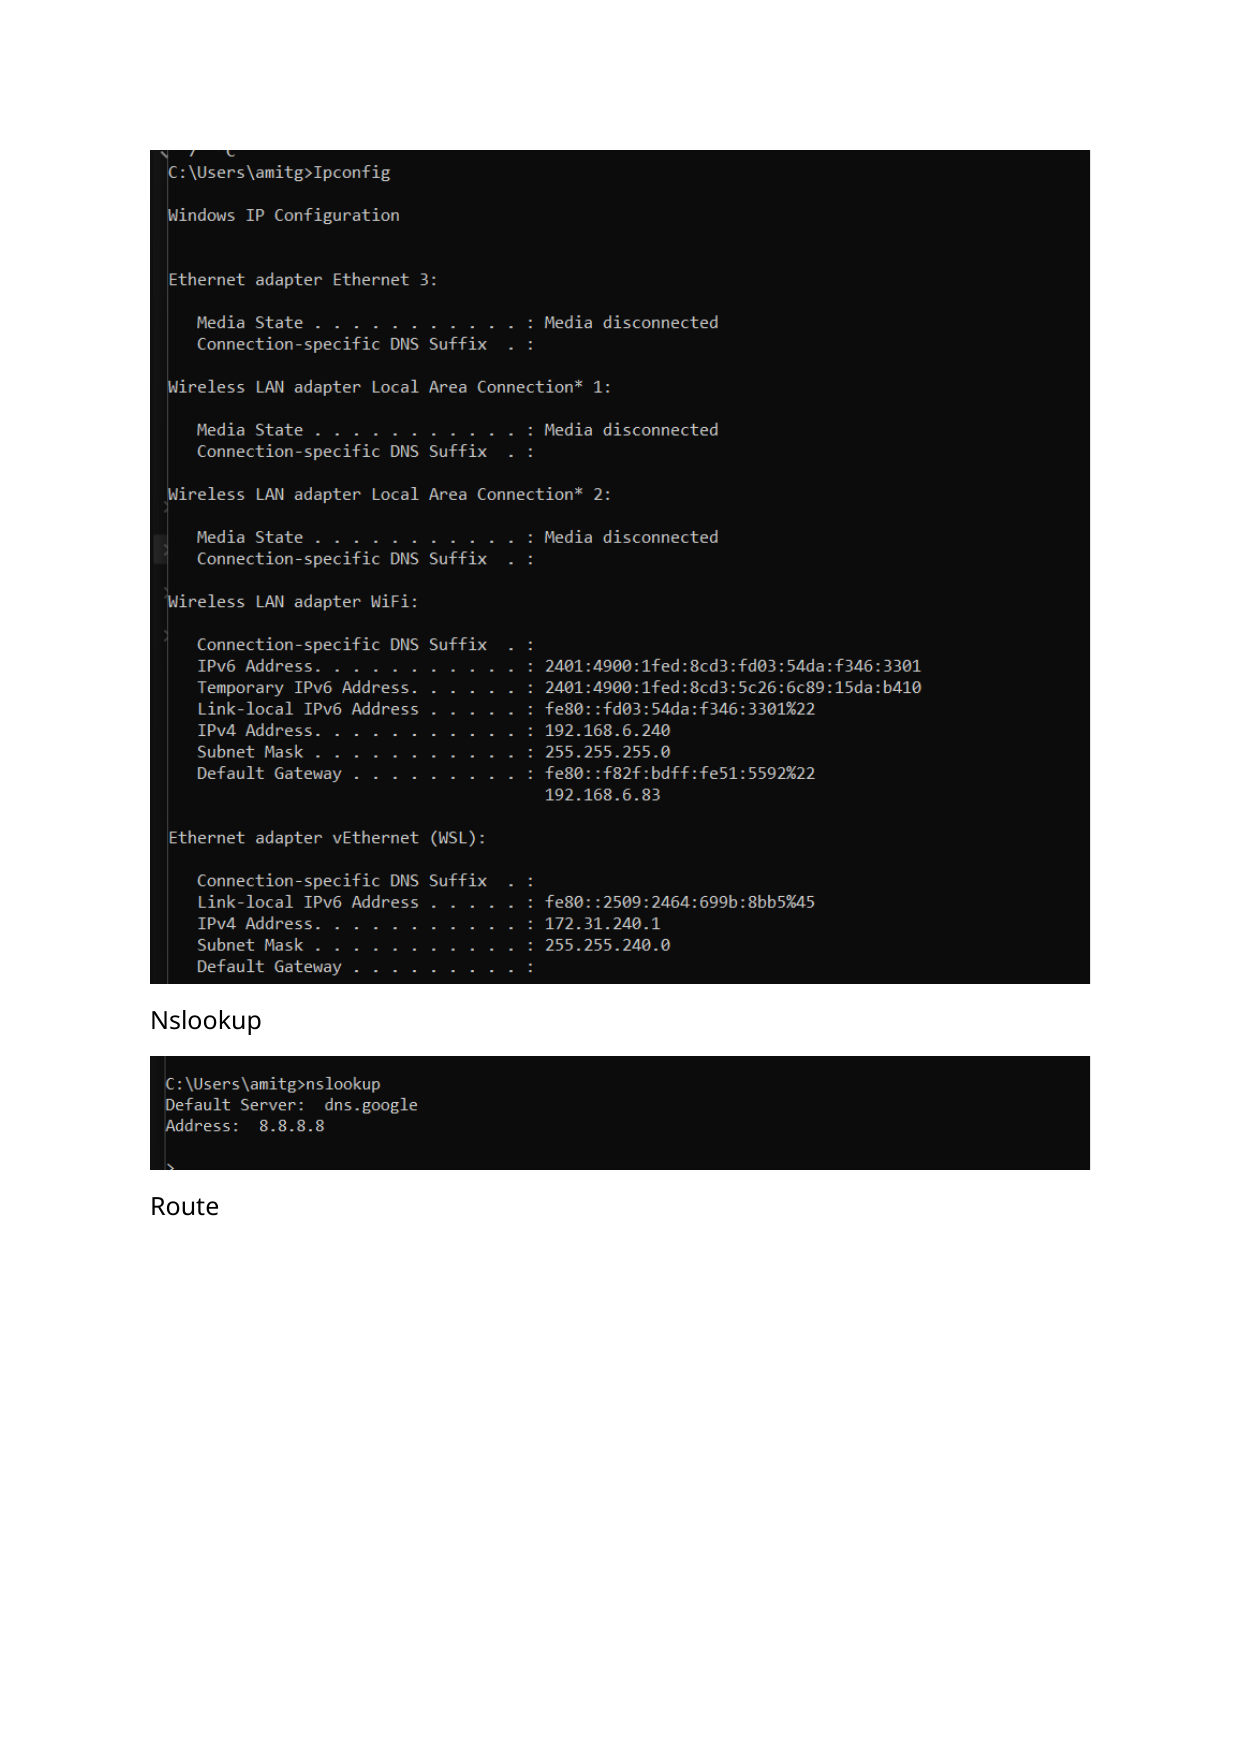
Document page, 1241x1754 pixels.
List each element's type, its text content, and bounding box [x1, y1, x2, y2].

picture [150, 1056, 1091, 1170]
text Route [150, 1188, 1090, 1222]
picture [150, 150, 1091, 984]
text Nslookup [150, 1003, 1090, 1037]
